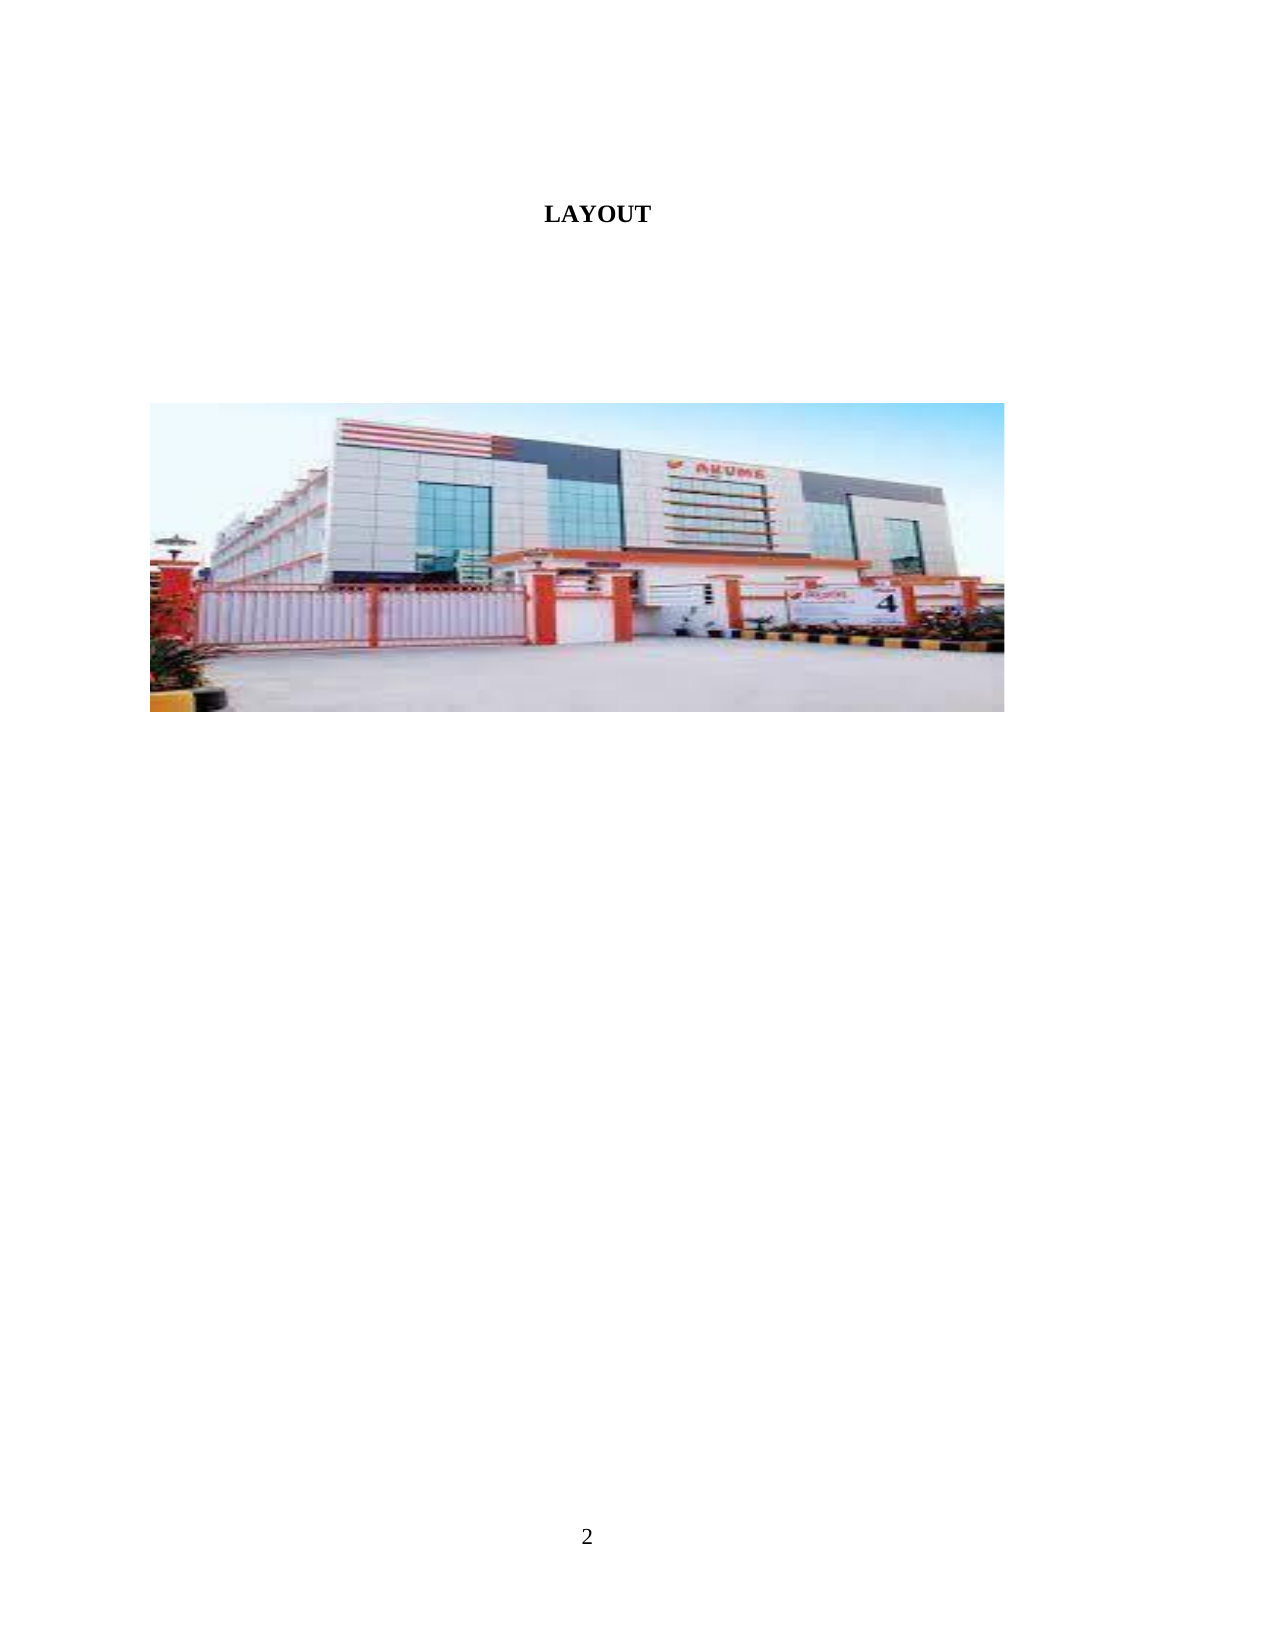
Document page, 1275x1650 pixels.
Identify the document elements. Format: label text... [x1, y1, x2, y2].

picture [150, 403, 1005, 712]
text LAYOUT [326, 199, 869, 228]
